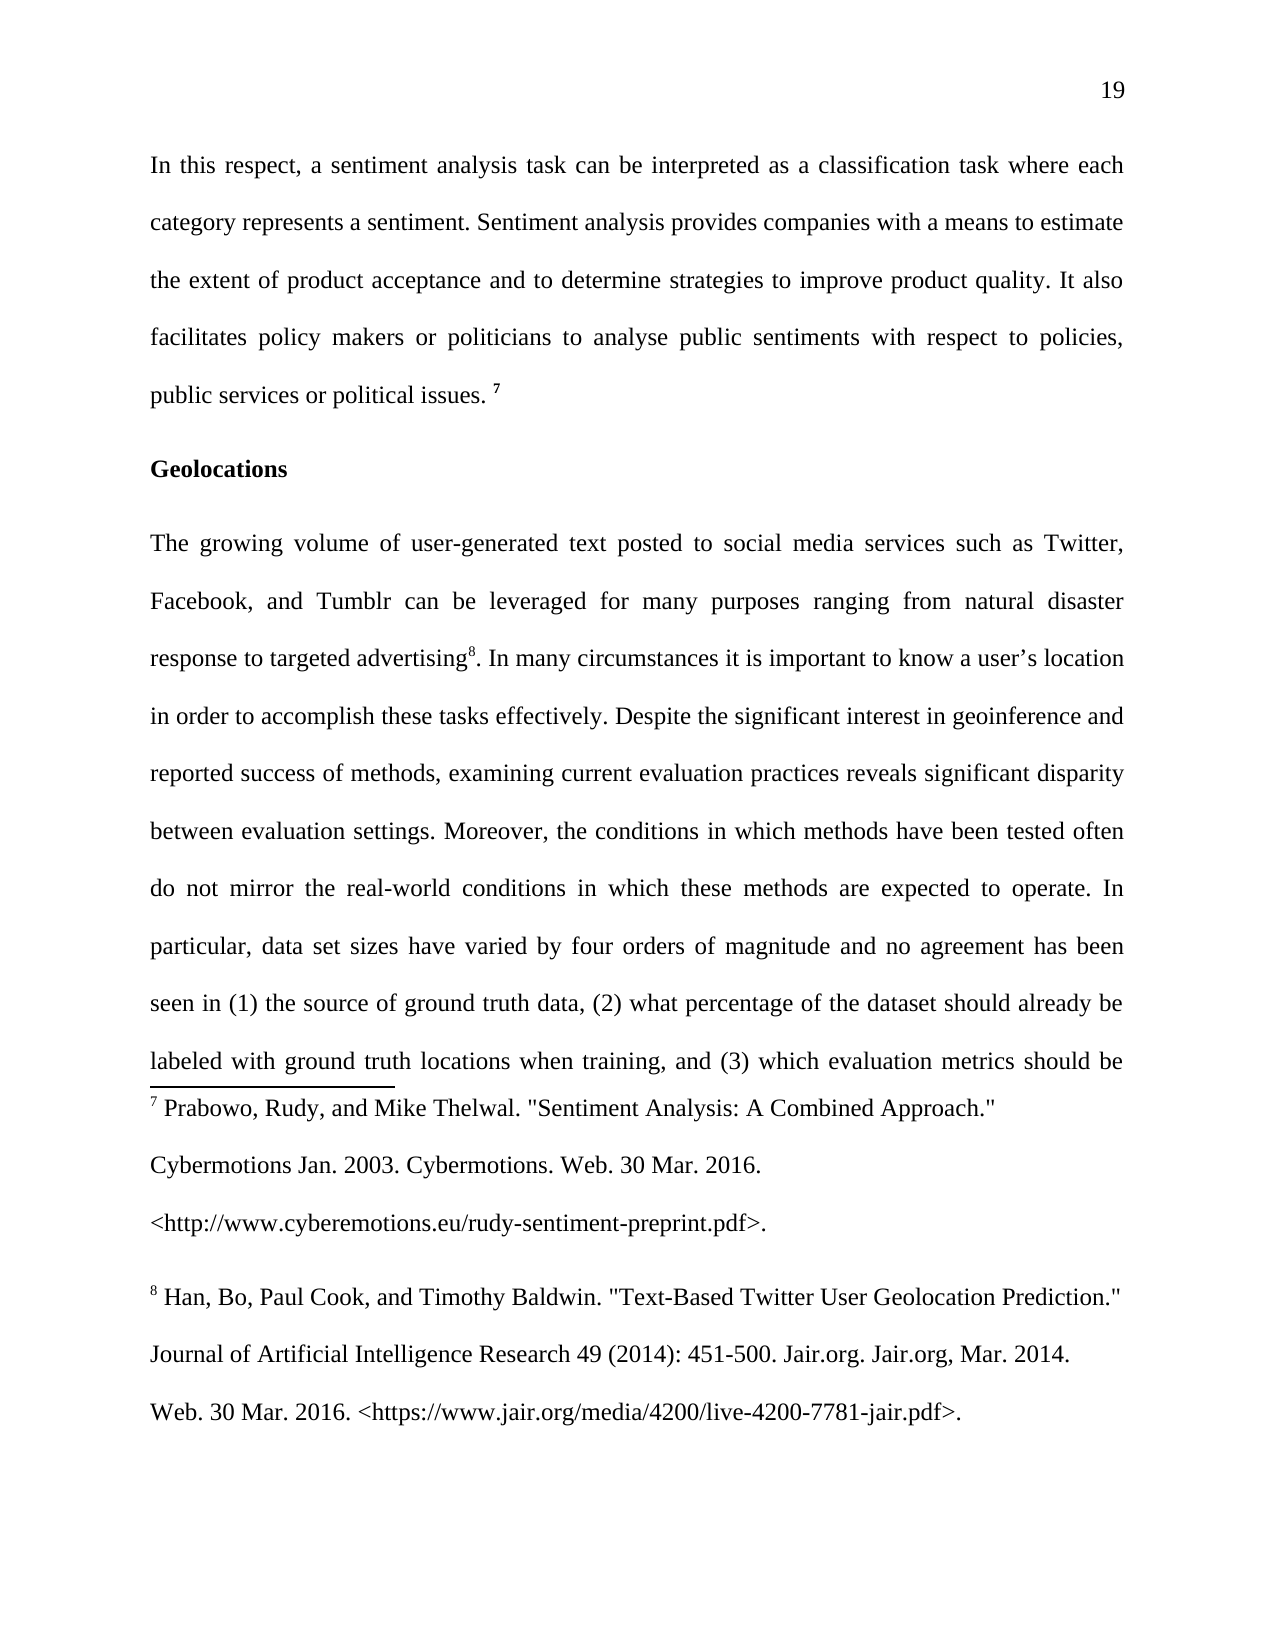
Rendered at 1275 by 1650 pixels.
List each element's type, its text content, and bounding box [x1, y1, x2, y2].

text Sentiment analysis is a useful predictor to understand how popular the sentiment of a particular keyword is. This is majorly used by brands and companies that are looking to understand how the consumer reacts to their brand or products. This can have additional applications as well, for instance, to understand how well a political heavyweight is performing in the polls. It is with this intention that we have used sentiment analysis to understand how well the voters are reacting to a candidate. The sentiment found within comments, feedback or critiques provide useful indicators for many different purposes. These sentiments can be categorised either into two categories: positive and negative; or into an n-point scale, e.g., very good, good, satisfactory, bad, very bad. In this respect, a sentiment analysis task can be interpreted as a classification task where each category represents a sentiment. Sentiment analysis provides companies with a means to estimate the extent of product acceptance and to determine strategies to improve product quality. It also facilitates policy makers or politicians to analyse public sentiments with respect to policies, public services or political issues. [150, 150, 1125, 409]
text The growing volume of user-generated text posted to social media services such as Twitter, Facebook, and Tumblr can be leveraged for many purposes ranging from natural disaster response to targeted advertising. In many circumstances it is important to know a user’s location in order to accomplish these tasks effectively. Despite the significant interest in geoinference and reported success of methods, examining current evaluation practices reveals significant disparity between evaluation settings. Moreover, the conditions in which methods have been tested often do not mirror the real-world conditions in which these methods are expected to operate. In particular, data set sizes have varied by four orders of magnitude and no agreement has been seen in (1) the source of ground truth data, (2) what percentage of the dataset should already be labeled with ground truth locations when training, and (3) which evaluation metrics should be used. While these factors are not necessarily limitations of the algorithms, they critically hinder comparability and obtaining a complete understanding of how state of the art performs at its intended task. [150, 528, 1125, 1074]
text Geolocations [150, 454, 1125, 483]
